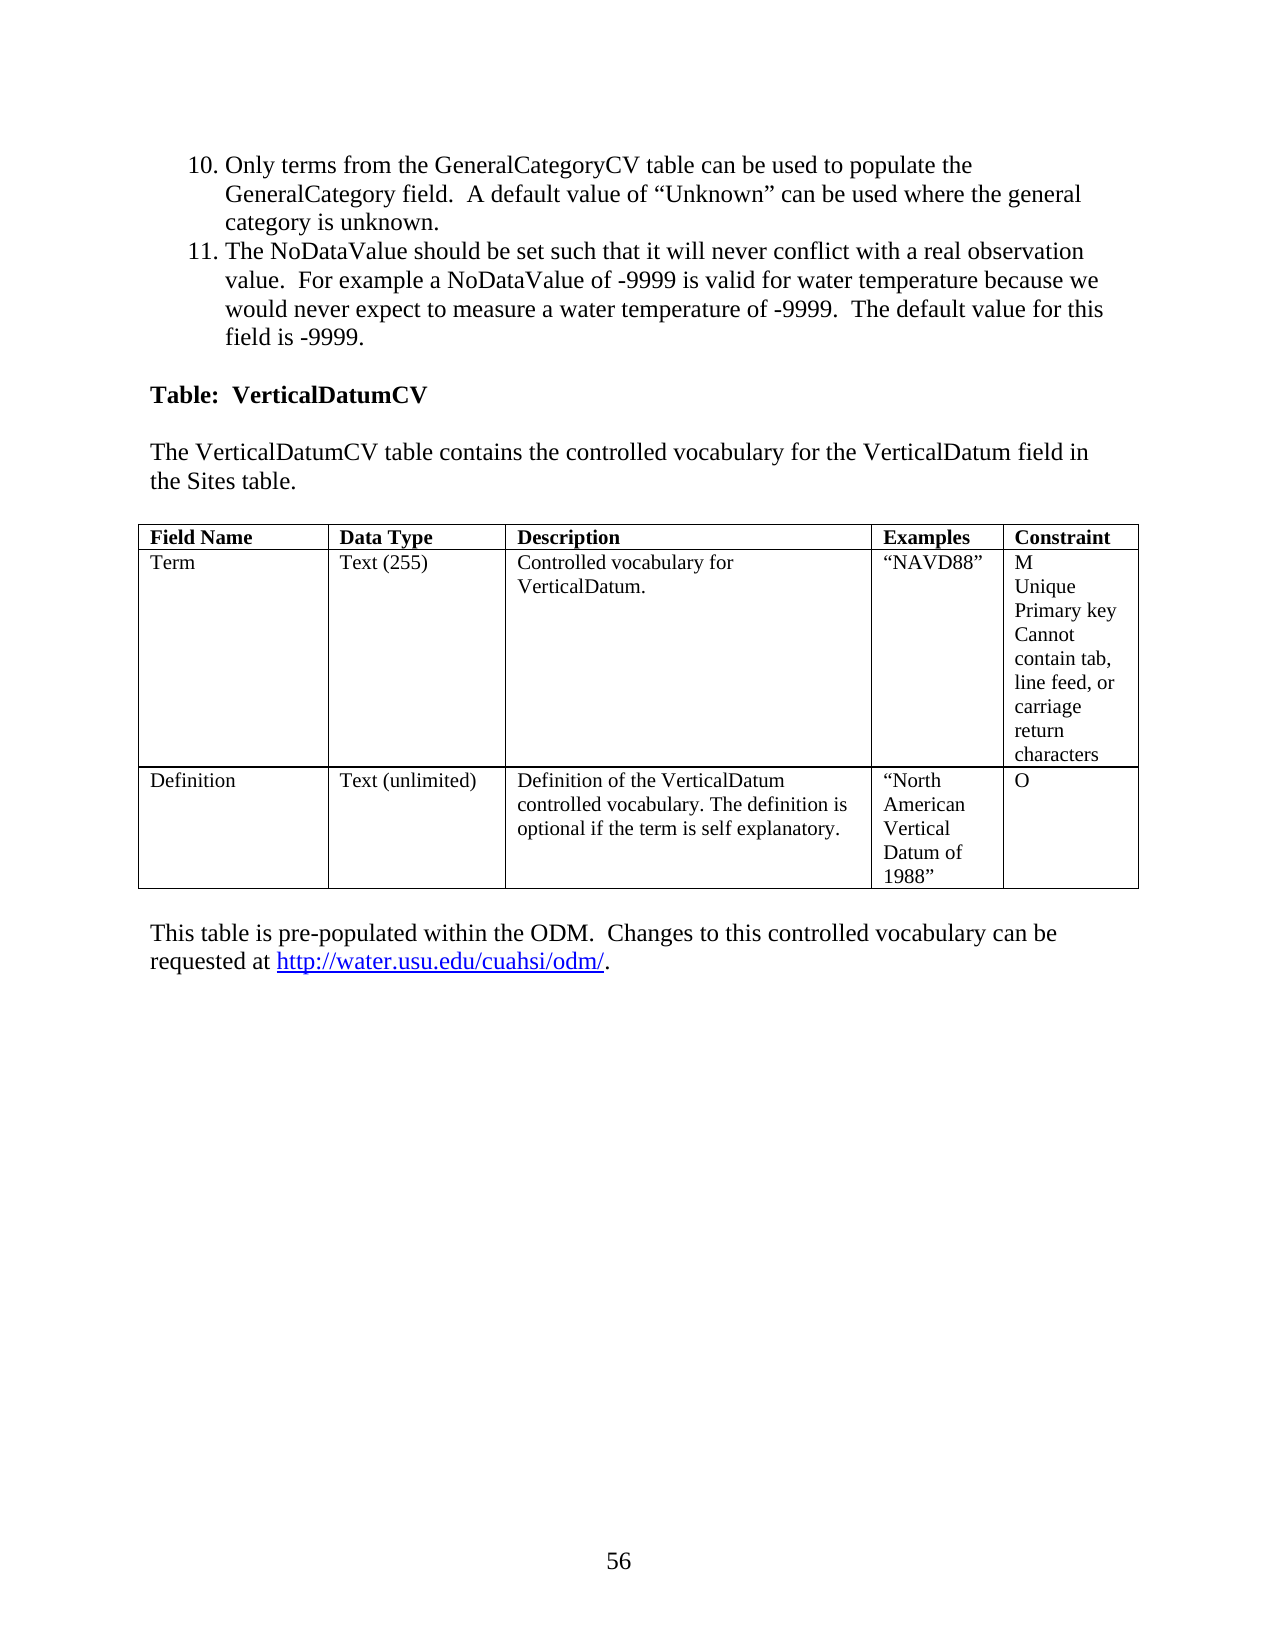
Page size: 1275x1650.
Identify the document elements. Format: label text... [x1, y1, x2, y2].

table_cell M Unique Primary key Cannot contain tab, line feed, or carriage return characters [1004, 550, 1138, 766]
text The VerticalDatumCV table contains the controlled vocabulary for the VerticalDatum field in the Sites table. [150, 437, 1125, 495]
table_header Field Name [139, 525, 328, 549]
table_cell Text (unlimited) [329, 768, 505, 888]
table_cell “North American Vertical Datum of 1988” [872, 768, 1003, 888]
table_cell “NAVD88” [872, 550, 1003, 766]
table_cell O [1004, 768, 1138, 888]
table_cell Definition [139, 768, 328, 888]
table_header Data Type [329, 525, 505, 549]
text This table is pre-populated within the ODM. Changes to this controlled vocabulary can be requested at http://water.usu.edu/cuahsi/odm/. [150, 918, 1125, 975]
table_cell Definition of the VerticalDatum controlled vocabulary. The definition is optional if the term is self explanatory. [506, 768, 871, 888]
table_cell Term [139, 550, 328, 766]
table_cell Text (255) [329, 550, 505, 766]
table_header Examples [872, 525, 1003, 549]
table_cell Controlled vocabulary for VerticalDatum. [506, 550, 871, 766]
list The NoDataValue should be set such that it will never conflict with a real observation value. For example a NoDataValue of -9999 is valid for water temperature because we would never expect to measure a water temperature of -9999. The default value for this field is -9999. [187, 236, 1125, 351]
table_header Constraint [1004, 525, 1138, 549]
text Table: VerticalDatumCV [150, 380, 1125, 409]
table_header Description [506, 525, 871, 549]
list Only terms from the GeneralCategoryCV table can be used to populate the GeneralCategory field. A default value of “Unknown” can be used where the general category is unknown. [187, 150, 1125, 236]
